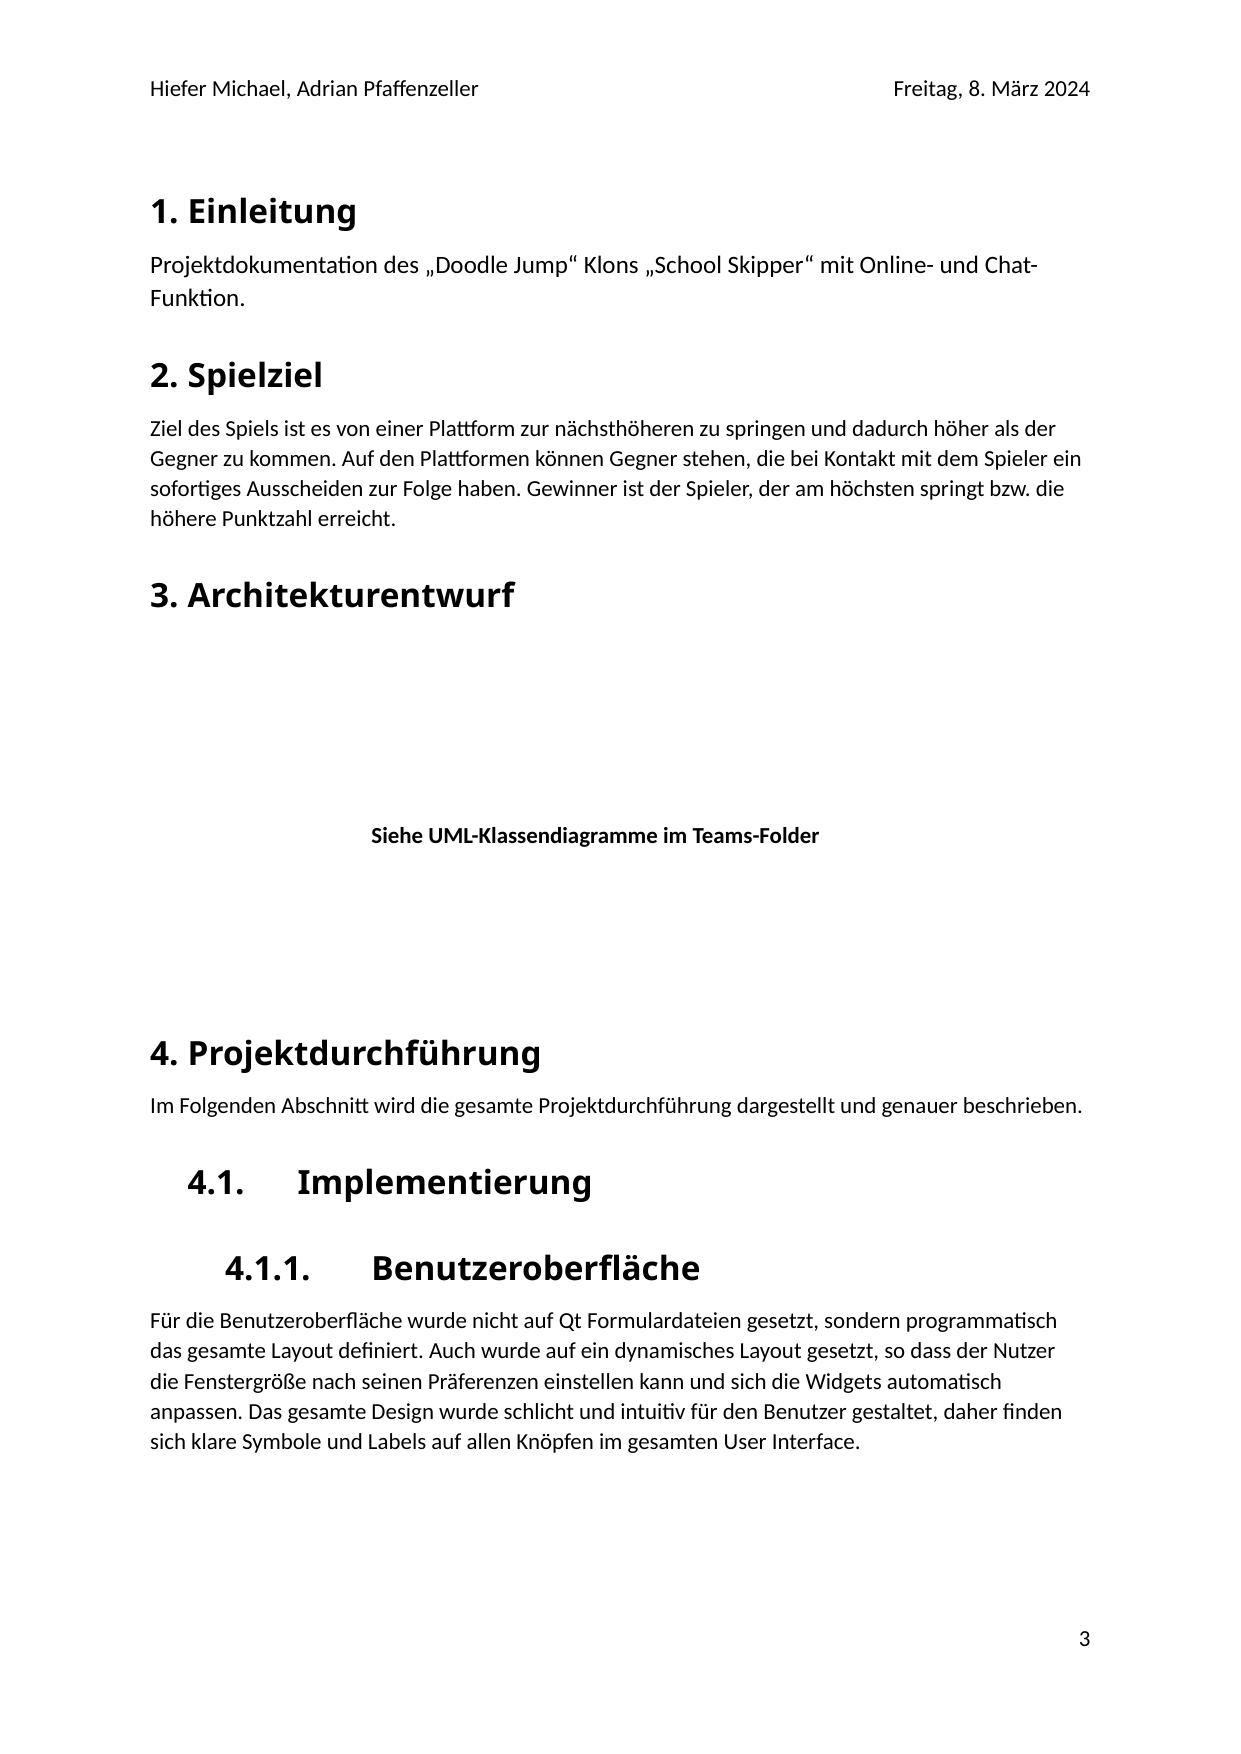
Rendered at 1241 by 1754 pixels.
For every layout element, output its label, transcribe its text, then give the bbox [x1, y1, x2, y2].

text Projektdokumentation des „Doodle Jump“ Klons „School Skipper“ mit Online- und Chat-Funktion. [150, 249, 1090, 312]
text Siehe UML-Klassendiagramme im Teams-Folder [150, 821, 1090, 849]
text Ziel des Spiels ist es von einer Plattform zur nächsthöheren zu springen und dadurch höher als der Gegner zu kommen. Auf den Plattformen können Gegner stehen, die bei Kontakt mit dem Spieler ein sofortiges Ausscheiden zur Folge haben. Gewinner ist der Spieler, der am höchsten springt bzw. die höhere Punktzahl erreicht. [150, 414, 1090, 532]
text Im Folgenden Abschnitt wird die gesamte Projektdurchführung dargestellt und genauer beschrieben. [150, 1091, 1090, 1119]
subtitle Projektdurchführung [150, 1029, 1090, 1075]
subtitle Benutzeroberfläche [225, 1245, 1090, 1290]
subtitle Spielziel [150, 352, 1090, 398]
subtitle Architekturentwurf [150, 572, 1090, 617]
subtitle Einleitung [150, 187, 1090, 233]
text Für die Benutzeroberfläche wurde nicht auf Qt Formulardateien gesetzt, sondern programmatisch das gesamte Layout definiert. Auch wurde auf ein dynamisches Layout gesetzt, so dass der Nutzer die Fenstergröße nach seinen Präferenzen einstellen kann und sich die Widgets automatisch anpassen. Das gesamte Design wurde schlicht und intuitiv für den Benutzer gestaltet, daher finden sich klare Symbole und Labels auf allen Knöpfen im gesamten User Interface. [150, 1306, 1090, 1455]
subtitle Implementierung [187, 1158, 1090, 1204]
